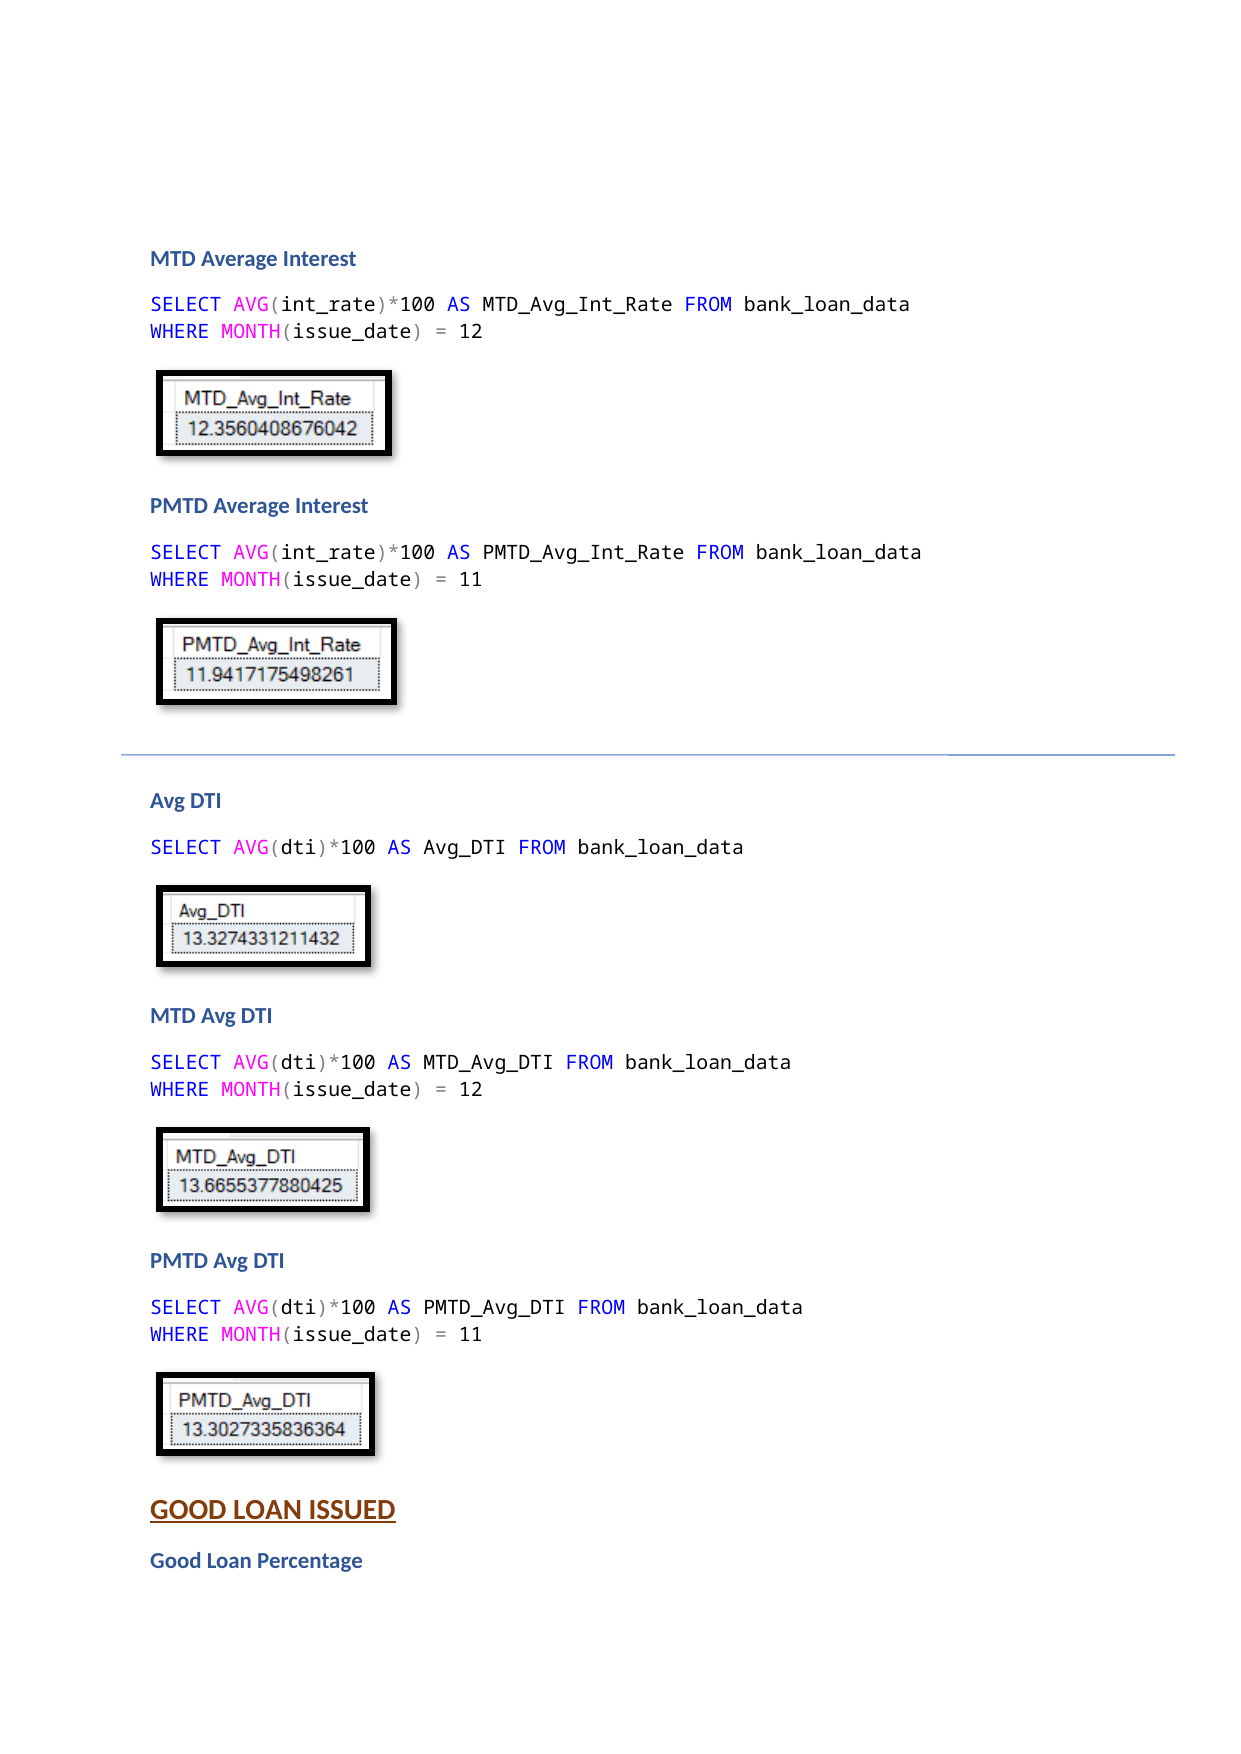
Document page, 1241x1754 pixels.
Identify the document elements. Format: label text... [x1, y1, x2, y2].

text Avg DTI [150, 786, 1090, 814]
text PMTD Average Interest [150, 492, 1090, 520]
text Good Loan Percentage [150, 1546, 1090, 1574]
text SELECT AVG(dti)*100 AS Avg_DTI FROM bank_loan_data [150, 833, 1090, 860]
picture [163, 1378, 369, 1449]
text GOOD LOAN ISSUED [150, 1491, 1090, 1526]
text WHERE MONTH(issue_date) = 11 [150, 566, 1090, 592]
text WHERE MONTH(issue_date) = 12 [150, 318, 1090, 344]
text SELECT AVG(int_rate)*100 AS MTD_Avg_Int_Rate FROM bank_loan_data [150, 291, 1090, 318]
text PMTD Avg DTI [150, 1246, 1090, 1274]
picture [163, 376, 385, 450]
text WHERE MONTH(issue_date) = 12 [150, 1075, 1090, 1102]
picture [163, 1133, 363, 1206]
picture [163, 892, 365, 961]
text MTD Average Interest [150, 244, 1090, 272]
text MTD Avg DTI [150, 1001, 1090, 1029]
text WHERE MONTH(issue_date) = 11 [150, 1320, 1090, 1347]
text SELECT AVG(dti)*100 AS MTD_Avg_DTI FROM bank_loan_data [150, 1048, 1090, 1075]
text SELECT AVG(int_rate)*100 AS PMTD_Avg_Int_Rate FROM bank_loan_data [150, 538, 1090, 566]
text SELECT AVG(dti)*100 AS PMTD_Avg_DTI FROM bank_loan_data [150, 1293, 1090, 1320]
picture [163, 624, 391, 699]
